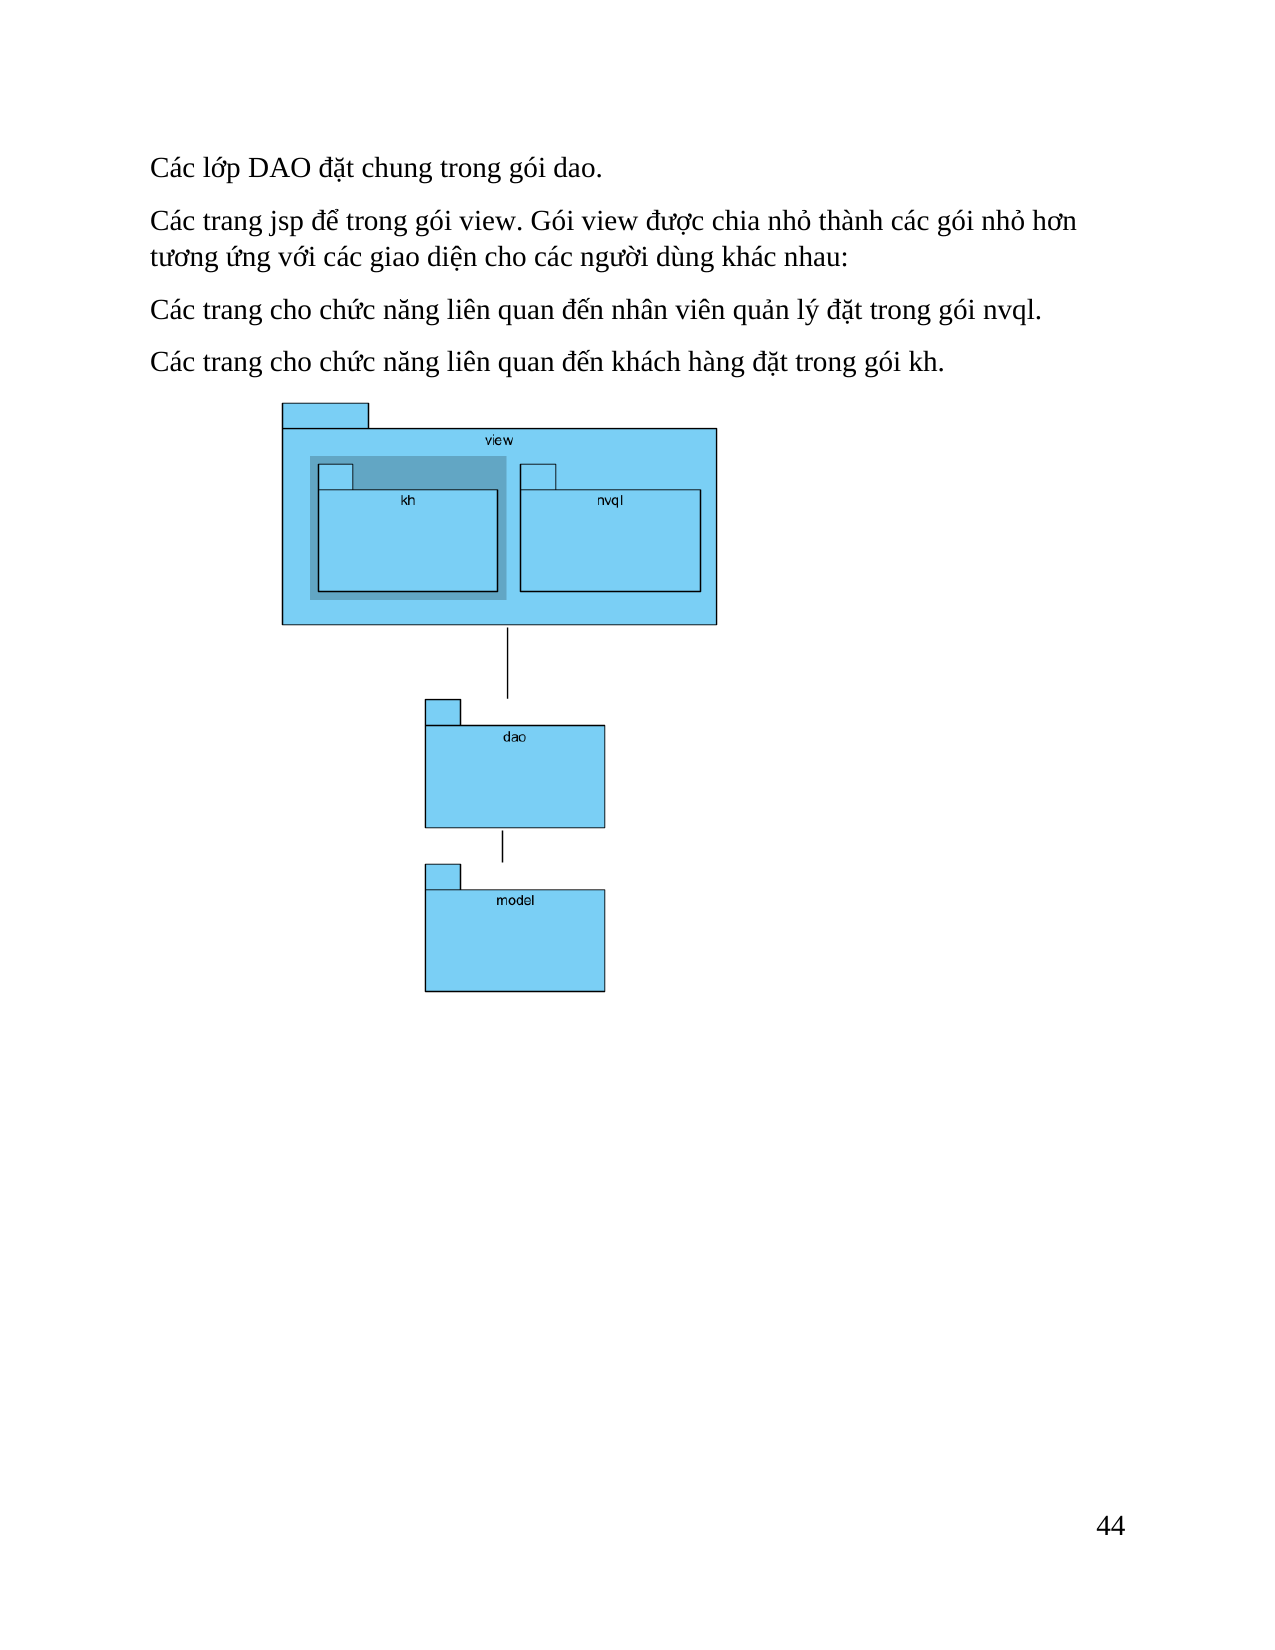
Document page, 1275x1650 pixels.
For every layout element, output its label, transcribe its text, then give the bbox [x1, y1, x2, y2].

text Các trang cho chức năng liên quan đến nhân viên quản lý đặt trong gói nvql. [150, 292, 1125, 325]
text Các trang cho chức năng liên quan đến khách hàng đặt trong gói kh. [150, 344, 1125, 378]
text Các lớp DAO đặt chung trong gói dao. [150, 150, 1125, 183]
text Các trang jsp để trong gói view. Gói view được chia nhỏ thành các gói nhỏ hơn tương ứng với các giao diện cho các người dùng khác nhau: [150, 203, 1125, 272]
picture [150, 397, 844, 1006]
